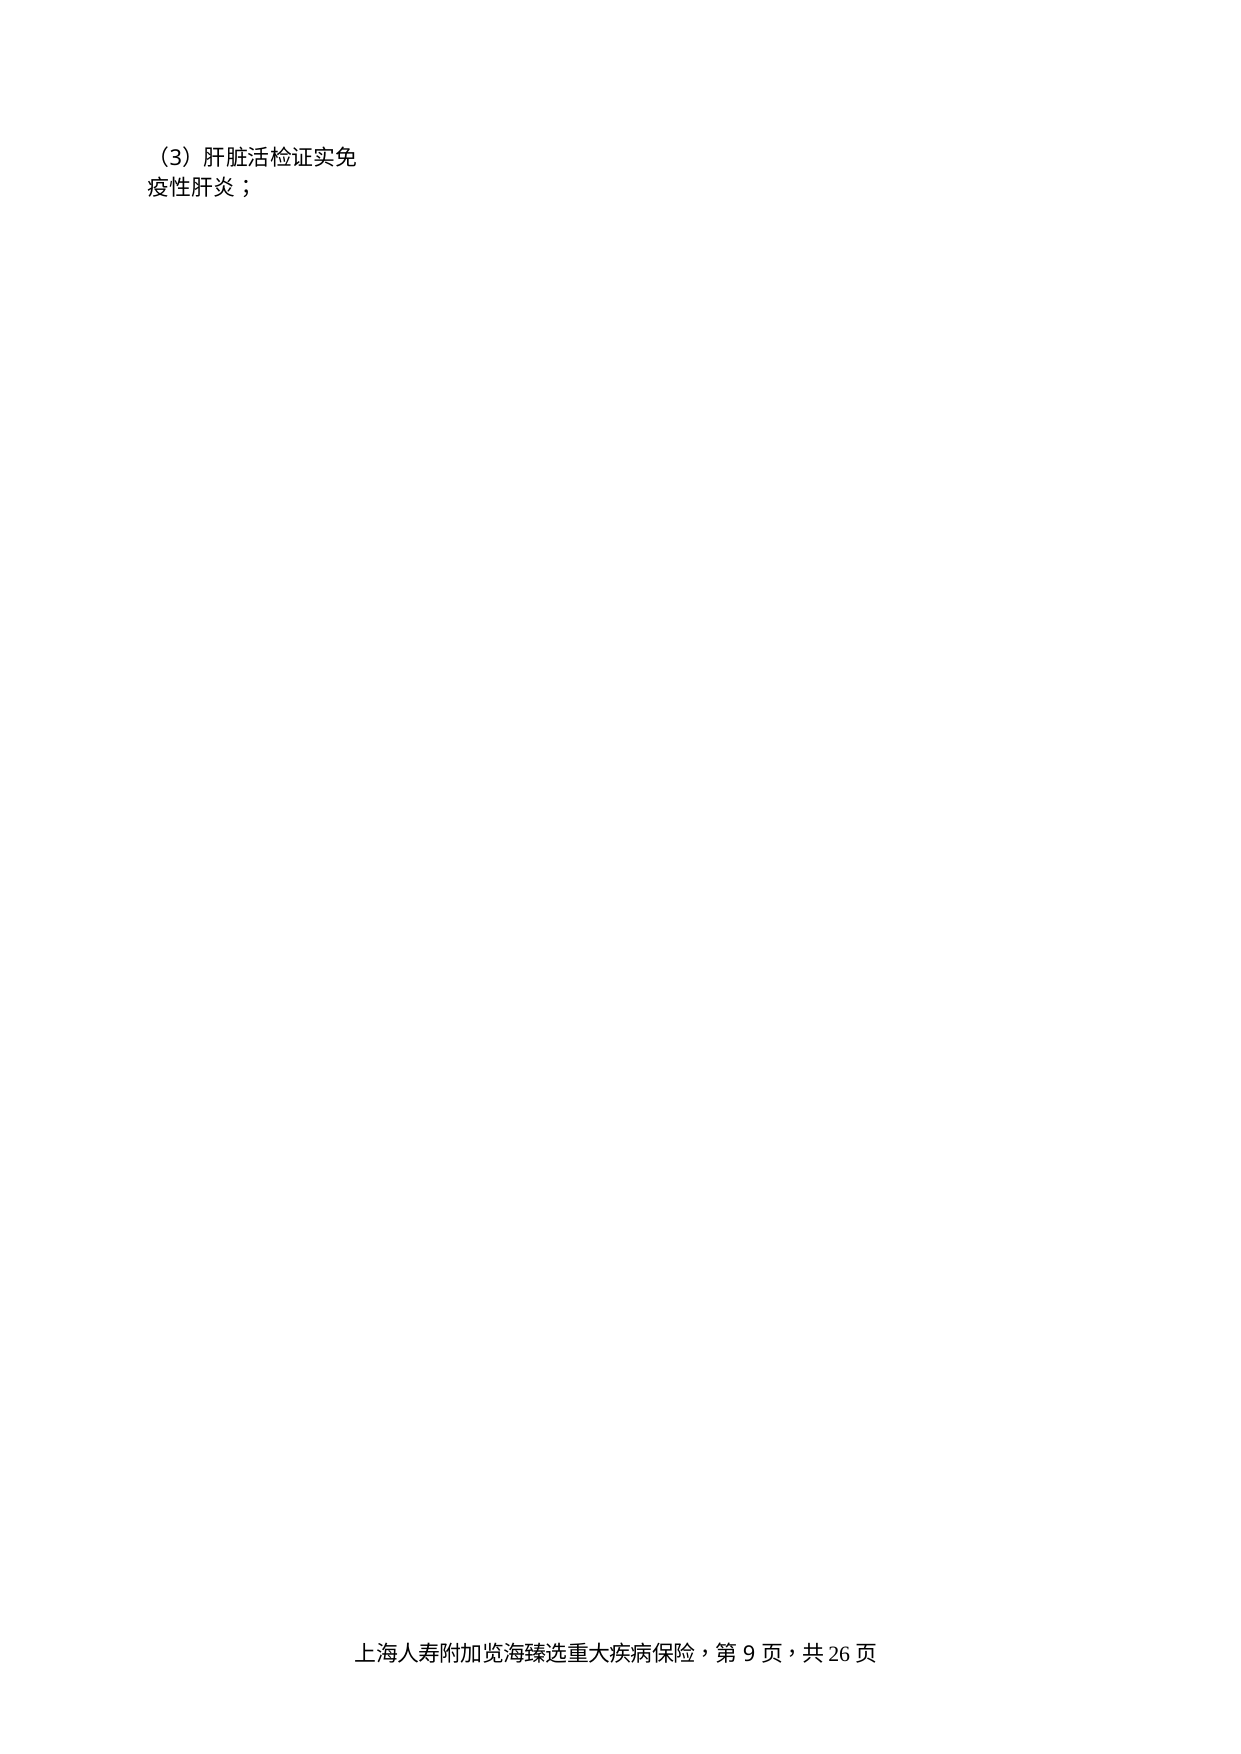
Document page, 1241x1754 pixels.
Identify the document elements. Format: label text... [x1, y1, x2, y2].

text （3）肝脏活检证实免疫性肝炎； [147, 142, 358, 201]
